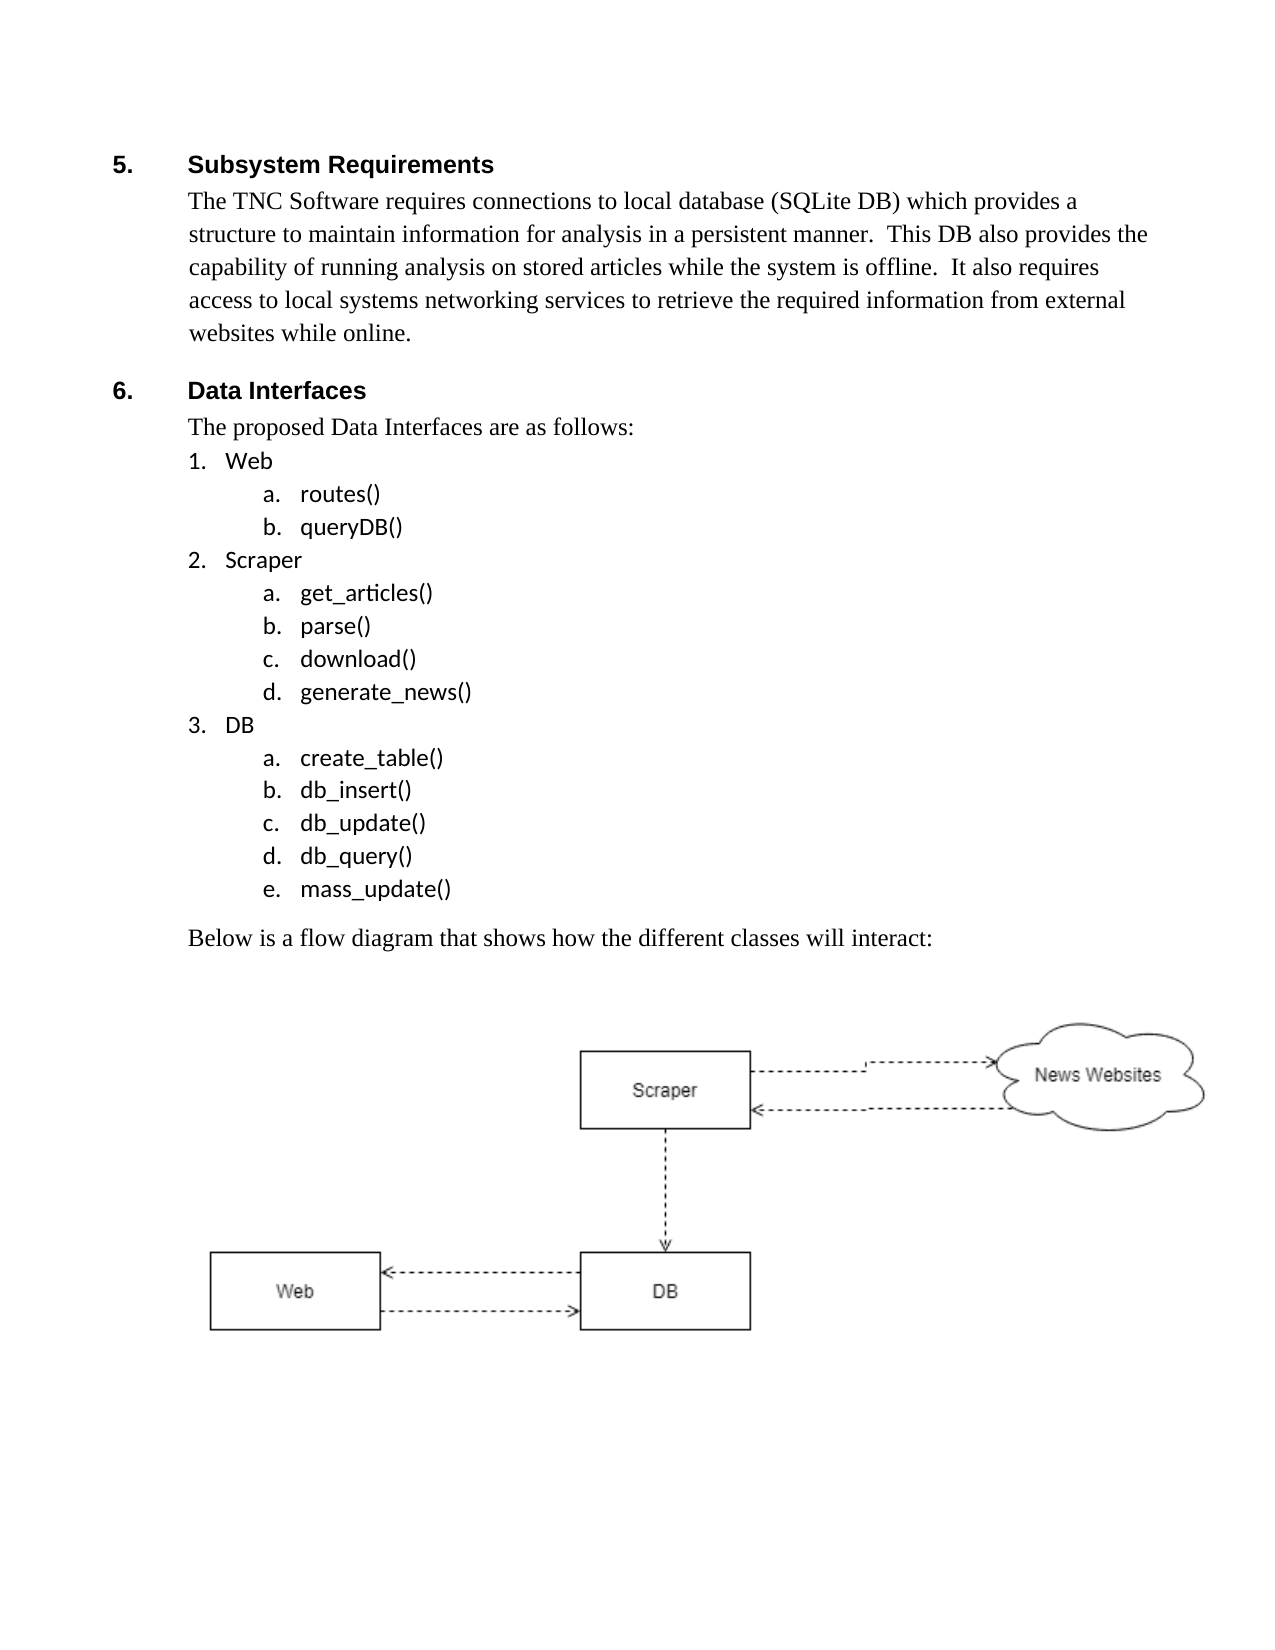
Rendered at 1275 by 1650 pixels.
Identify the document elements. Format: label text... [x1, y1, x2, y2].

list get_articles() [263, 577, 1162, 608]
list db_query() [263, 841, 1162, 871]
list Scraper [188, 544, 1162, 575]
list queryDB() [263, 511, 1162, 542]
list DB [188, 709, 1162, 739]
list parse() [263, 610, 1162, 641]
text The proposed Data Interfaces are as follows: [188, 412, 1162, 441]
subtitle Subsystem Requirements [112, 150, 1161, 179]
picture [187, 989, 1237, 1354]
list db_update() [263, 808, 1162, 838]
list db_insert() [263, 775, 1162, 805]
text Below is a flow diagram that shows how the different classes will interact: [188, 923, 1162, 952]
list generate_news() [263, 676, 1162, 706]
list download() [263, 643, 1162, 673]
text The TNC Software requires connections to local database (SQLite DB) which provides a structure to maintain information for analysis in a persistent manner. This DB also provides the capability of running analysis on stored articles while the system is offline. It also requires access to local systems networking services to retrieve the required information from external websites while online. [188, 186, 1162, 347]
list Web [188, 446, 1162, 476]
list create_table() [263, 742, 1162, 772]
subtitle Data Interfaces [112, 376, 1161, 405]
list routes() [263, 478, 1162, 509]
list mass_update() [263, 873, 1162, 904]
